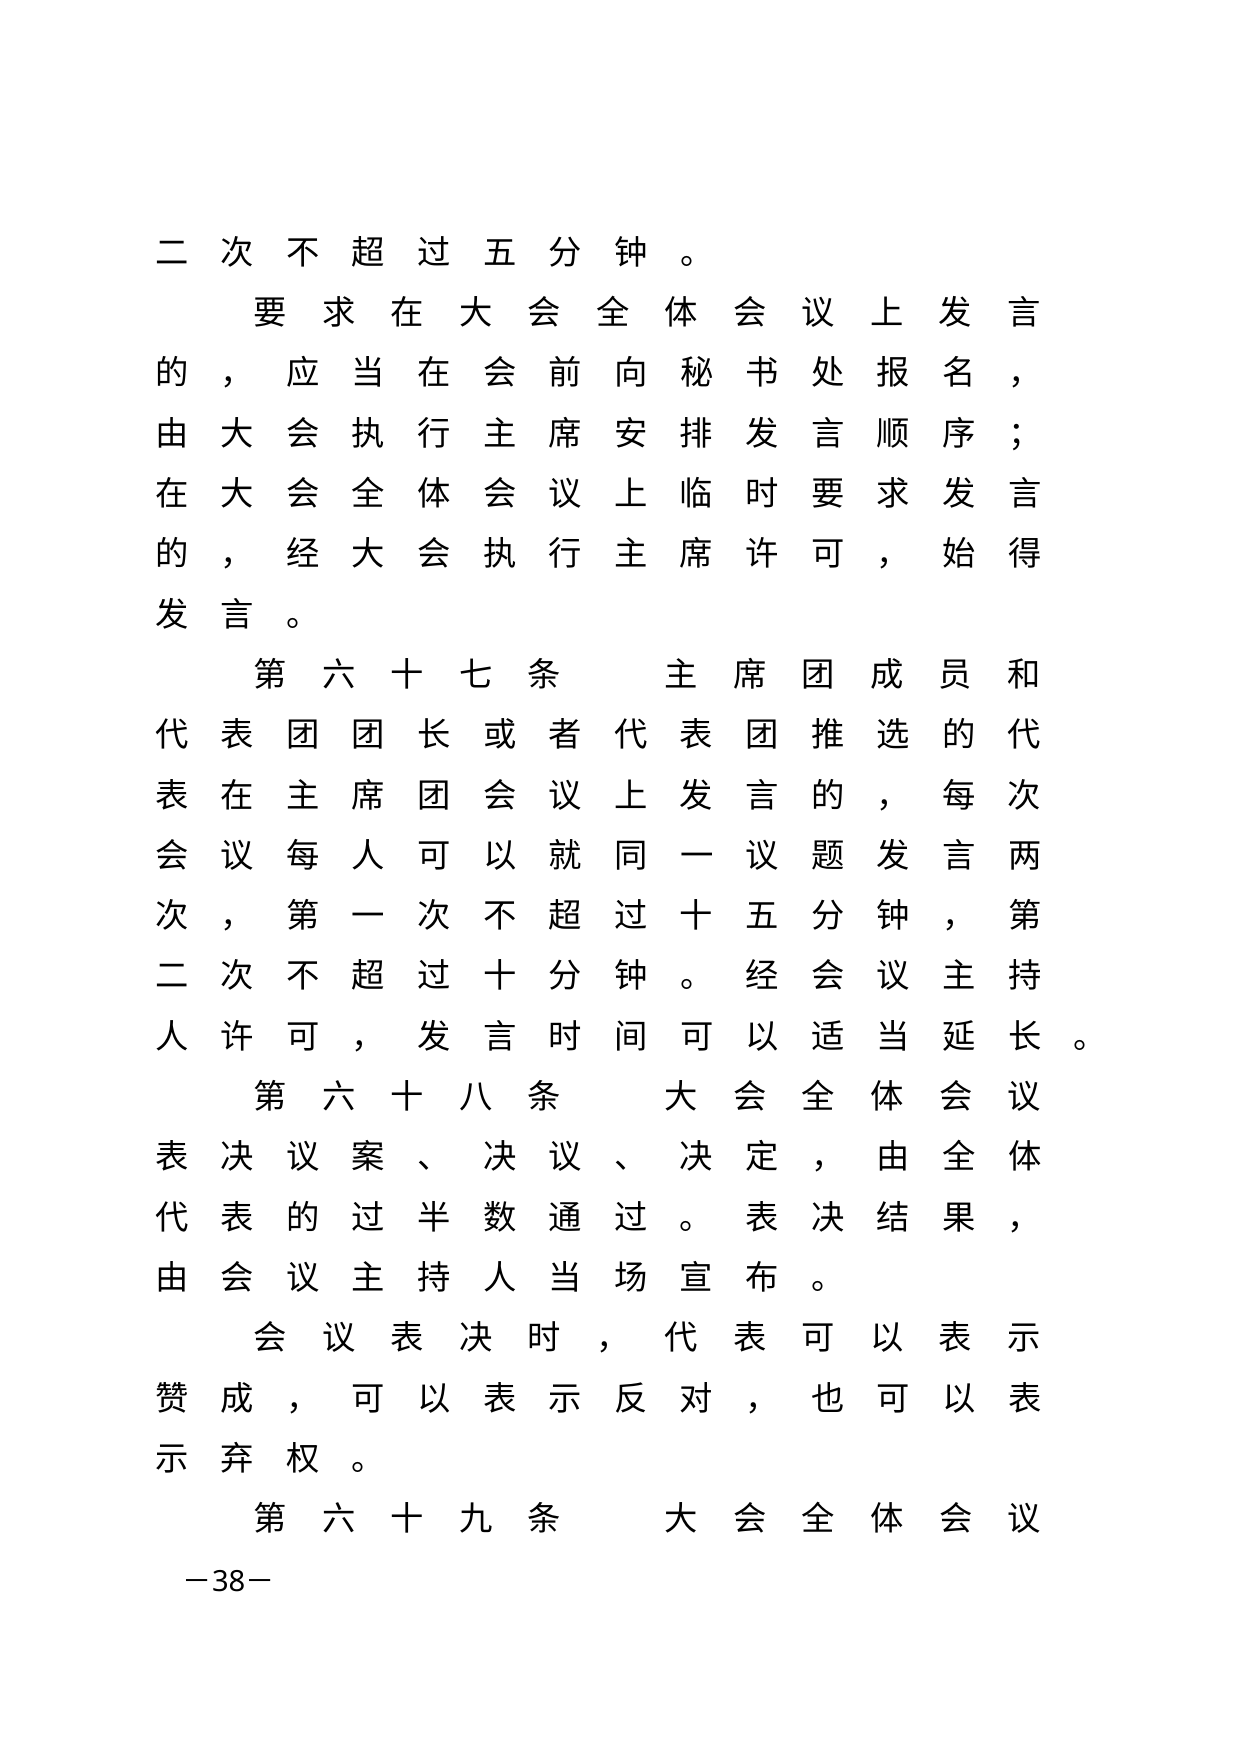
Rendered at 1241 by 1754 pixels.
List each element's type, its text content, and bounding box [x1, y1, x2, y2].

text 第六十六条 代表在大会全体会议上发言的，每人可以发言两次，第一次不超过十分钟，第二次不超过五分钟。 [155, 219, 1073, 280]
text 第六十七条 主席团成员和代表团团长或者代表团推选的代表在主席团会议上发言的，每次会议每人可以就同一议题发言两次，第一次不超过十五分钟，第二次不超过十分钟。经会议主持人许可，发言时间可以适当延长。 [155, 642, 1073, 1064]
text 要求在大会全体会议上发言的，应当在会前向秘书处报名，由大会执行主席安排发言顺序；在大会全体会议上临时要求发言的，经大会执行主席许可，始得发言。 [155, 280, 1073, 642]
text 第六十八条 大会全体会议表决议案、决议、决定，由全体代表的过半数通过。表决结果，由会议主持人当场宣布。 [155, 1064, 1073, 1305]
text 会议表决时，代表可以表示赞成，可以表示反对，也可以表示弃权。 [155, 1305, 1073, 1486]
text 第六十九条 大会全体会议表决议案、决议、决定采用无记名按表决器方式。如表决器系统在使用中发生故障，采用举手方式。 [155, 1486, 1073, 1546]
